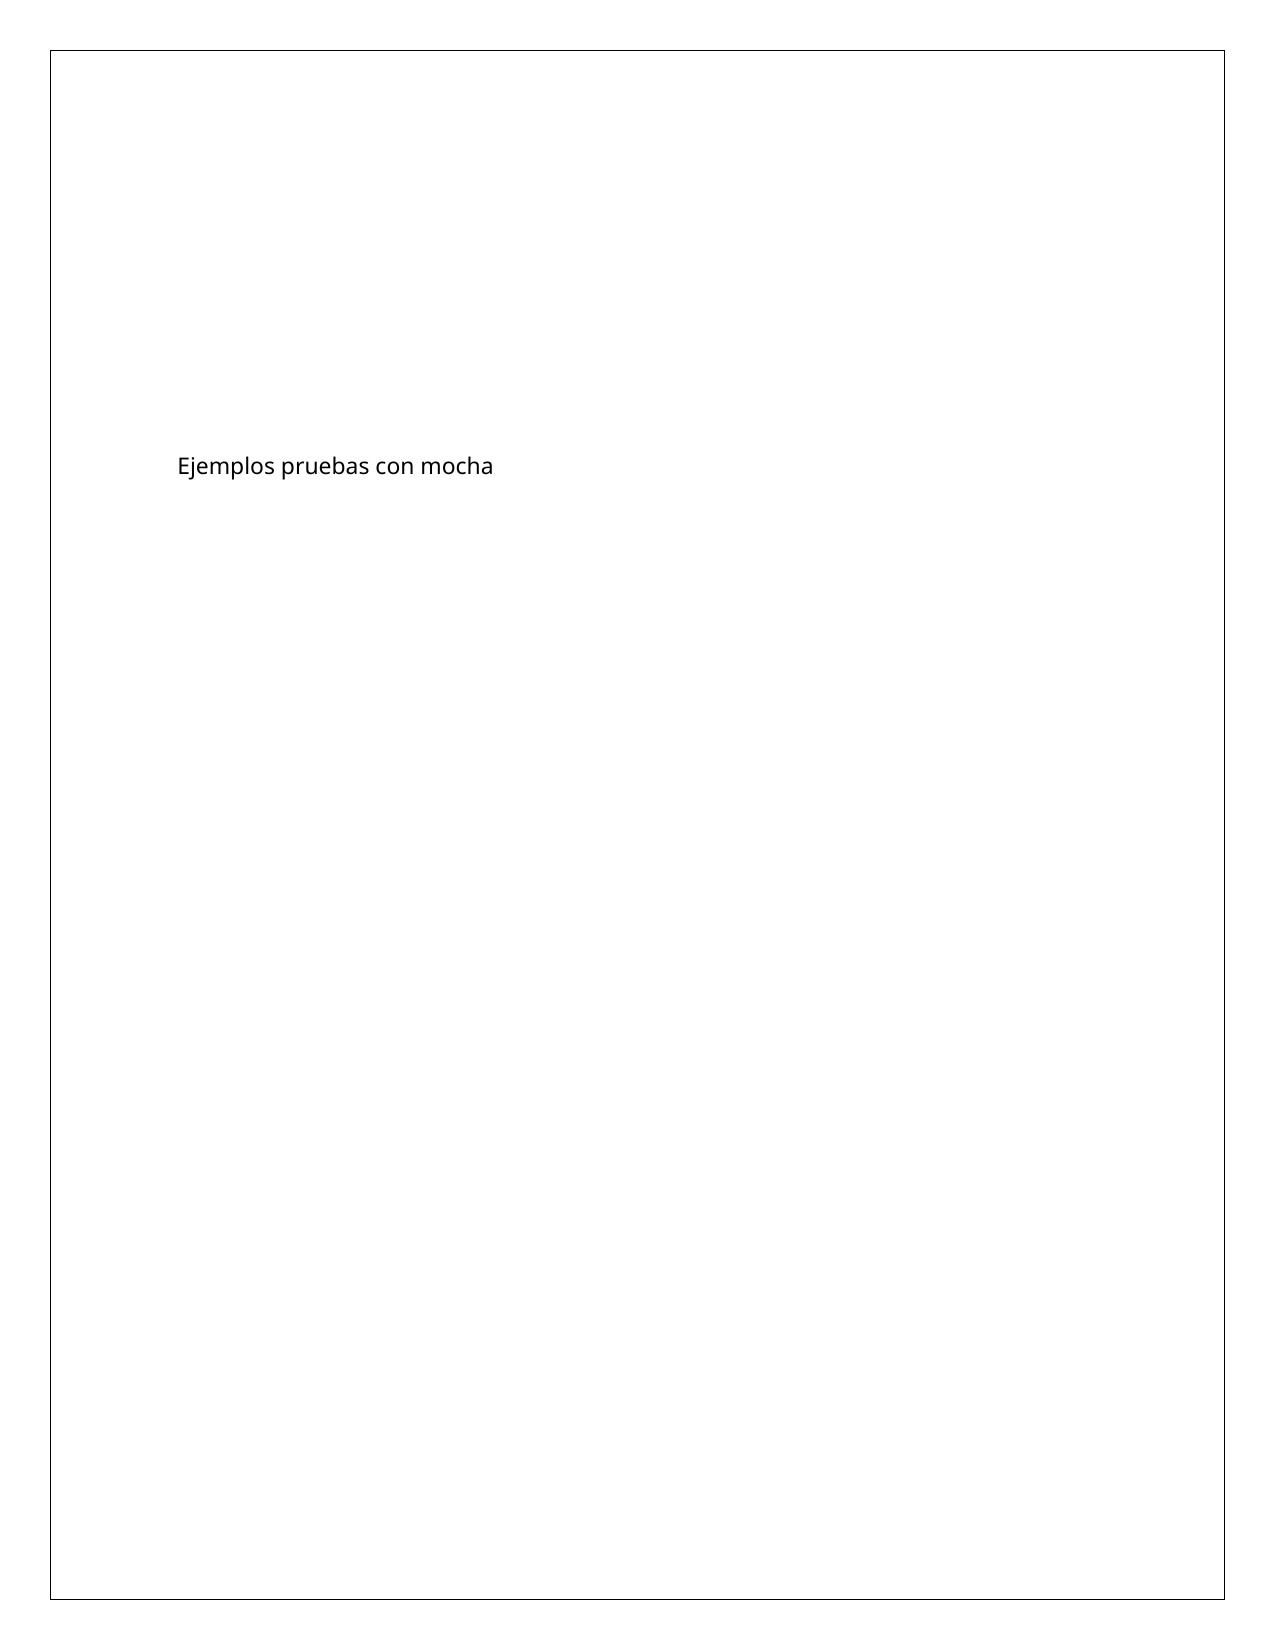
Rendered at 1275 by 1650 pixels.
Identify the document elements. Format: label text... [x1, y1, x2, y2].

text Ejemplos pruebas con mocha [177, 450, 1098, 481]
